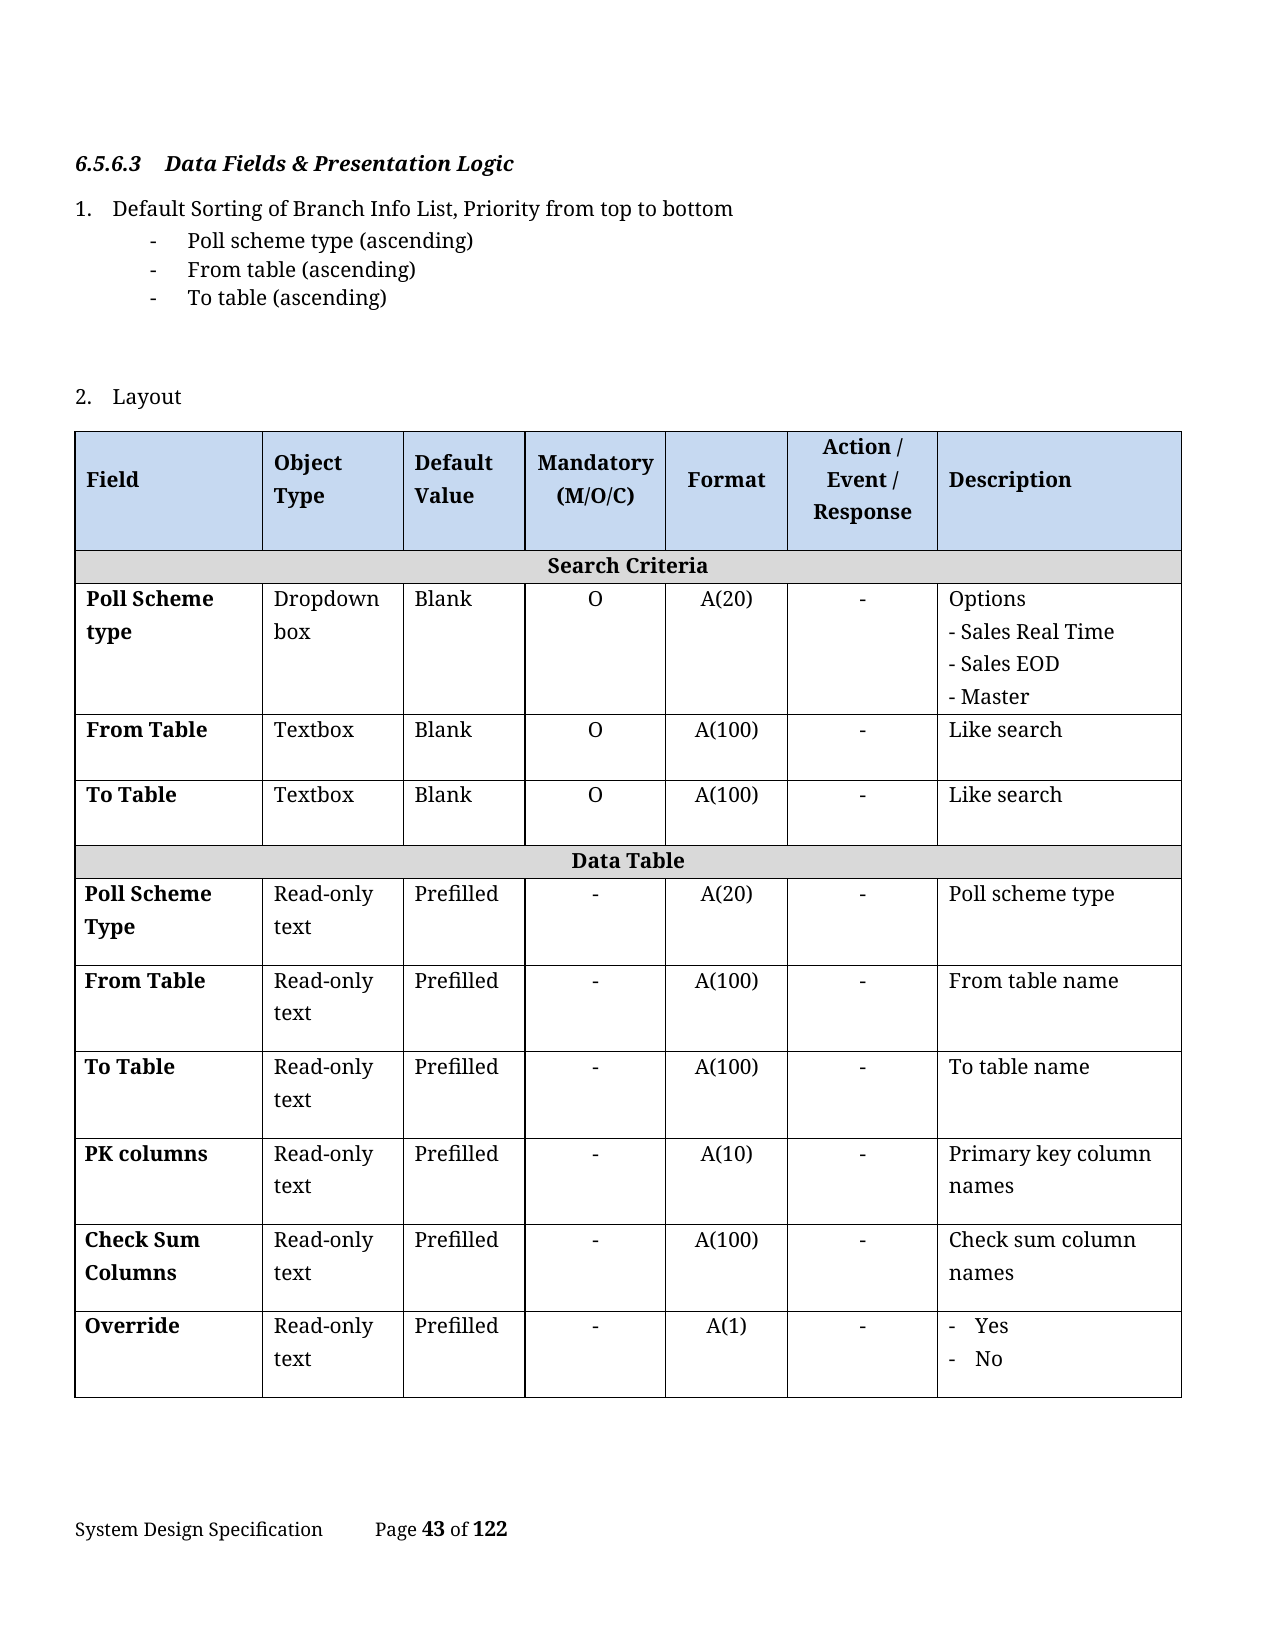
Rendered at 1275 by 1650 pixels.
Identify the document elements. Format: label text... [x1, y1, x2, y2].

table_cell - [526, 1052, 665, 1138]
table_header Format [666, 432, 787, 550]
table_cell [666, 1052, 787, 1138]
list Layout [75, 382, 1200, 410]
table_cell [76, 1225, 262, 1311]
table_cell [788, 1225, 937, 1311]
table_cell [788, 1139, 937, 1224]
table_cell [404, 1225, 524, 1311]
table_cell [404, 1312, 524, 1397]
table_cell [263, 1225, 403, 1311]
table_cell A(100) [666, 715, 787, 779]
table_cell A(20) [666, 584, 787, 714]
table_cell Prefilled [404, 966, 524, 1051]
table_cell Like search [938, 715, 1181, 779]
table_cell Read-only text [263, 879, 403, 965]
table_cell O [526, 715, 665, 779]
table_cell Like search [938, 781, 1181, 845]
table_cell Blank [404, 715, 524, 779]
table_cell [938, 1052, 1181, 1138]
table_cell Dropdown box [263, 584, 403, 714]
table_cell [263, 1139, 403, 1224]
table_cell To Table [76, 781, 262, 845]
table_cell Blank [404, 584, 524, 714]
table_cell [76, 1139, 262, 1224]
table_header Action / Event / Response [788, 432, 937, 550]
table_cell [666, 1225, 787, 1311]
table_cell - [788, 584, 937, 714]
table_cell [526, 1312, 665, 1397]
table_cell A(100) [666, 781, 787, 845]
table_cell Prefilled [404, 1052, 524, 1138]
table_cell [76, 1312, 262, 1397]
table_cell Data Table [76, 846, 1181, 878]
table_cell From table name [938, 966, 1181, 1051]
table_cell Search Criteria [76, 551, 1181, 583]
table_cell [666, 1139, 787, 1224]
table_cell O [526, 781, 665, 845]
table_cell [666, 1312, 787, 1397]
table_header Field [76, 432, 262, 550]
table_cell Blank [404, 781, 524, 845]
table_cell Poll Scheme Type [76, 879, 262, 965]
table_header Mandatory (M/O/C) [526, 432, 665, 550]
table_cell A(20) [666, 879, 787, 965]
list Poll scheme type (ascending) [150, 226, 1200, 255]
table_cell A(100) [666, 966, 787, 1051]
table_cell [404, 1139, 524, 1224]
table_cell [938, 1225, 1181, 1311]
table_cell To Table [76, 1052, 262, 1138]
table_cell Poll Scheme type [76, 584, 262, 714]
table_cell From Table [76, 715, 262, 779]
table_cell - [788, 966, 937, 1051]
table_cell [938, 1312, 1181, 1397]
table_cell Textbox [263, 715, 403, 779]
table_cell - [526, 879, 665, 965]
table_header Object Type [263, 432, 403, 550]
subtitle Data Fields & Presentation Logic [75, 149, 1200, 177]
table_cell - [526, 966, 665, 1051]
table_header Default Value [404, 432, 524, 550]
list Default Sorting of Branch Info List, Priority from top to bottom [75, 194, 1200, 222]
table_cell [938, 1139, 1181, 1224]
table_cell Options - Sales Real Time - Sales EOD - Master [938, 584, 1181, 714]
table_cell Read-only text [263, 966, 403, 1051]
table_cell - [788, 781, 937, 845]
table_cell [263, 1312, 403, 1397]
table_cell Read-only text [263, 1052, 403, 1138]
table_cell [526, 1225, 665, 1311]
table_cell Poll scheme type [938, 879, 1181, 965]
list To table (ascending) [150, 283, 1200, 312]
table_header Description [938, 432, 1181, 550]
table_cell From Table [76, 966, 262, 1051]
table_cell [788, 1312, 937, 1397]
table_cell Prefilled [404, 879, 524, 965]
table_cell - [788, 715, 937, 779]
table_cell O [526, 584, 665, 714]
table_cell - [788, 879, 937, 965]
list From table (ascending) [150, 255, 1200, 283]
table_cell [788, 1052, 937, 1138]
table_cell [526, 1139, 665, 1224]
table_cell Textbox [263, 781, 403, 845]
